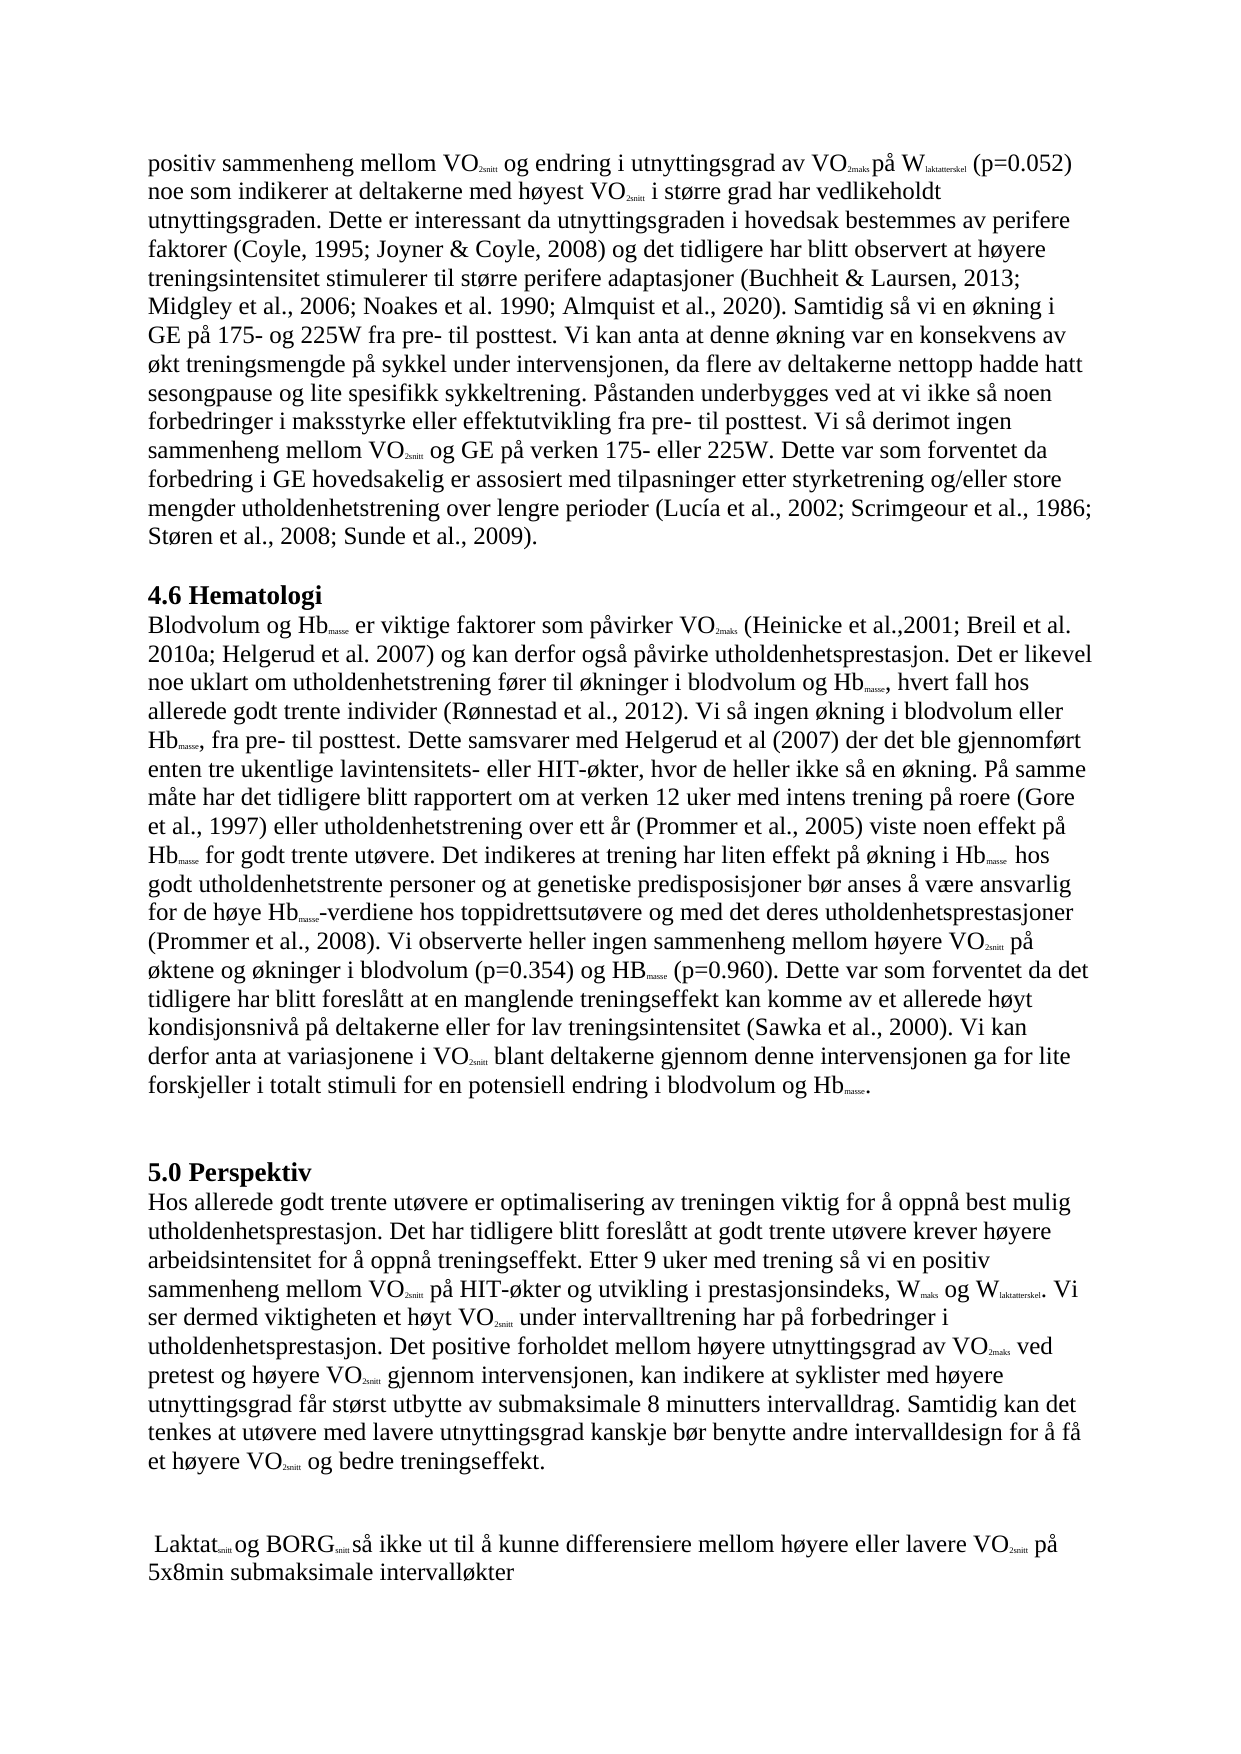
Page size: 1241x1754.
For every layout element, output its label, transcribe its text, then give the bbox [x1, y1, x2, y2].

text Hos allerede godt trente utøvere er optimalisering av treningen viktig for å oppnå best mulig utholdenhetsprestasjon. Det har tidligere blitt foreslått at godt trente utøvere krever høyere arbeidsintensitet for å oppnå treningseffekt. Etter 9 uker med trening så vi en positiv sammenheng mellom VO2snitt på HIT-økter og utvikling i prestasjonsindeks, Wmaks og Wlaktatterskel. Vi ser dermed viktigheten et høyt VO2snitt under intervalltrening har på forbedringer i utholdenhetsprestasjon. Det positive forholdet mellom høyere utnyttingsgrad av VO2maks ved pretest og høyere VO2snitt gjennom intervensjonen, kan indikere at syklister med høyere utnyttingsgrad får størst utbytte av submaksimale 8 minutters intervalldrag. Samtidig kan det tenkes at utøvere med lavere utnyttingsgrad kanskje bør benytte andre intervalldesign for å få et høyere VO2snitt og bedre treningseffekt. [148, 1187, 1093, 1475]
text Blodvolum og Hbmasse er viktige faktorer som påvirker VO2maks (Heinicke et al.,2001; Breil et al. 2010a; Helgerud et al. 2007) og kan derfor også påvirke utholdenhetsprestasjon. Det er likevel noe uklart om utholdenhetstrening fører til økninger i blodvolum og Hbmasse, hvert fall hos allerede godt trente individer (Rønnestad et al., 2012). Vi så ingen økning i blodvolum eller Hbmasse, fra pre- til posttest. Dette samsvarer med Helgerud et al (2007) der det ble gjennomført enten tre ukentlige lavintensitets- eller HIT-økter, hvor de heller ikke så en økning. På samme måte har det tidligere blitt rapportert om at verken 12 uker med intens trening på roere (Gore et al., 1997) eller utholdenhetstrening over ett år (Prommer et al., 2005) viste noen effekt på Hbmasse for godt trente utøvere. Det indikeres at trening har liten effekt på økning i Hbmasse hos godt utholdenhetstrente personer og at genetiske predisposisjoner bør anses å være ansvarlig for de høye Hbmasse-verdiene hos toppidrettsutøvere og med det deres utholdenhetsprestasjoner (Prommer et al., 2008). Vi observerte heller ingen sammenheng mellom høyere VO2snitt på øktene og økninger i blodvolum (p=0.354) og HBmasse (p=0.960). Dette var som forventet da det tidligere har blitt foreslått at en manglende treningseffekt kan komme av et allerede høyt kondisjonsnivå på deltakerne eller for lav treningsintensitet (Sawka et al., 2000). Vi kan derfor anta at variasjonene i VO2snitt blant deltakerne gjennom denne intervensjonen ga for lite forskjeller i totalt stimuli for en potensiell endring i blodvolum og Hbmasse. [148, 610, 1093, 1156]
text 5.0 Perspektiv [148, 1156, 1093, 1187]
text Laktatsnitt og BORGsnitt så ikke ut til å kunne differensiere mellom høyere eller lavere VO2snitt på 5x8min submaksimale intervalløkter [148, 1529, 1093, 1586]
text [148, 148, 1093, 550]
text 4.6 Hematologi [148, 579, 1093, 610]
